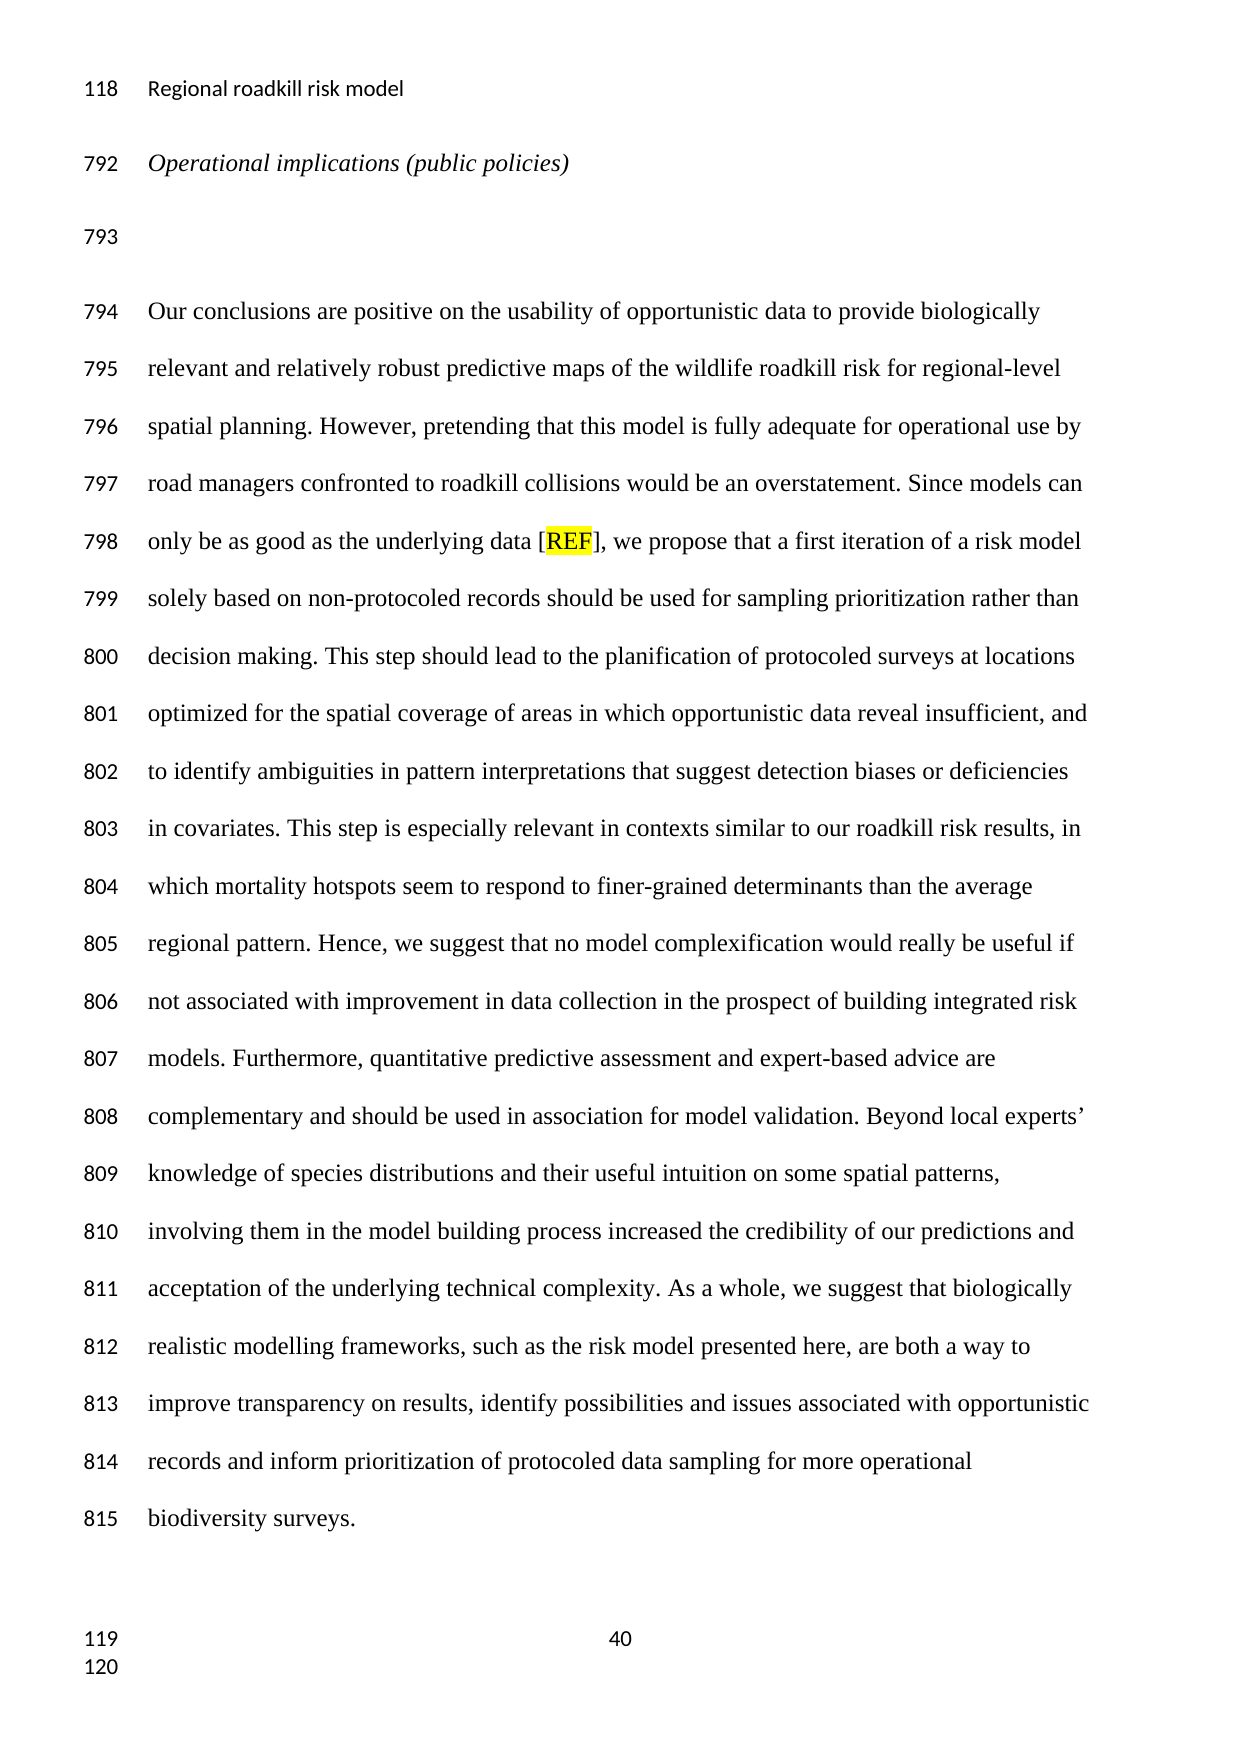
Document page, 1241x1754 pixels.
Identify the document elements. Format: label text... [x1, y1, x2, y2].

text Operational implications (public policies) [148, 148, 1092, 176]
text Our conclusions are positive on the usability of opportunistic data to provide biologically relevant and relatively robust predictive maps of the wildlife roadkill risk for regional-level spatial planning. However, pretending that this model is fully adequate for operational use by road managers confronted to roadkill collisions would be an overstatement. Since models can only be as good as the underlying data [REF], we propose that a first iteration of a risk model solely based on non-protocoled records should be used for sampling prioritization rather than decision making. This step should lead to the planification of protocoled surveys at locations optimized for the spatial coverage of areas in which opportunistic data reveal insufficient, and to identify ambiguities in pattern interpretations that suggest detection biases or deficiencies in covariates. This step is especially relevant in contexts similar to our roadkill risk results, in which mortality hotspots seem to respond to finer-grained determinants than the average regional pattern. Hence, we suggest that no model complexification would really be useful if not associated with improvement in data collection in the prospect of building integrated risk models. Furthermore, quantitative predictive assessment and expert-based advice are complementary and should be used in association for model validation. Beyond local experts’ knowledge of species distributions and their useful intuition on some spatial patterns, involving them in the model building process increased the credibility of our predictions and acceptation of the underlying technical complexity. As a whole, we suggest that biologically realistic modelling frameworks, such as the risk model presented here, are both a way to improve transparency on results, identify possibilities and issues associated with opportunistic records and inform prioritization of protocoled data sampling for more operational biodiversity surveys. [148, 296, 1092, 1532]
